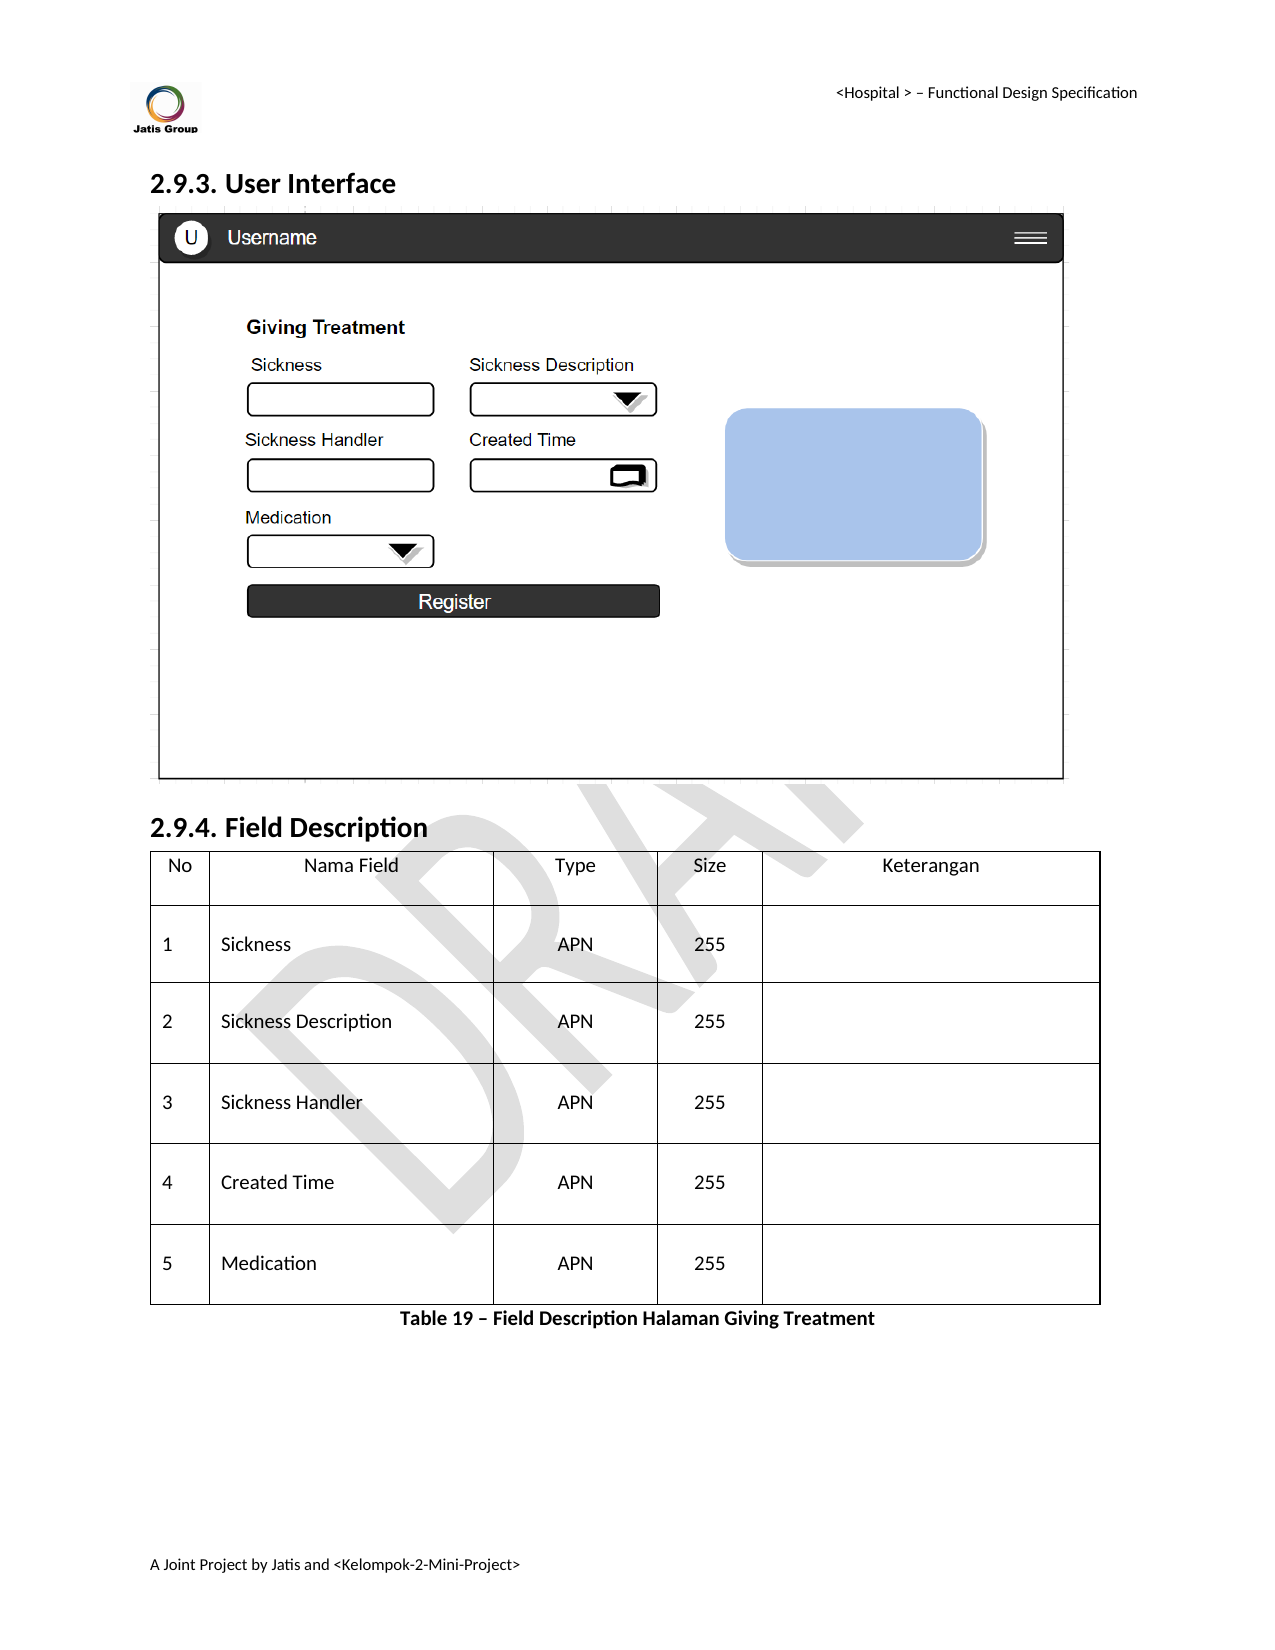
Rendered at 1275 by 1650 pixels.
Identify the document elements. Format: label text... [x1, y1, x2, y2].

table_cell [763, 906, 1099, 982]
table_cell APN [494, 1225, 657, 1304]
table_cell Sickness Handler [210, 1064, 493, 1143]
table_cell 255 [658, 906, 762, 982]
table_cell 1 [151, 906, 209, 982]
table_cell Created Time [210, 1144, 493, 1223]
table_cell 3 [151, 1064, 209, 1143]
table_cell APN [494, 1064, 657, 1143]
table_header Size [658, 852, 762, 904]
table_cell 255 [658, 1064, 762, 1143]
table_cell [763, 1144, 1099, 1223]
picture [129, 82, 202, 133]
table_cell 2 [151, 983, 209, 1062]
subtitle Field Description [150, 809, 1125, 844]
table_header No [151, 852, 209, 904]
table_header Keterangan [763, 852, 1099, 904]
table_cell Sickness [210, 906, 493, 982]
table_cell 5 [151, 1225, 209, 1304]
table_cell APN [494, 1144, 657, 1223]
table_cell Sickness Description [210, 983, 493, 1062]
table_cell APN [494, 906, 657, 982]
table_cell [763, 983, 1099, 1062]
table_cell 255 [658, 1144, 762, 1223]
table_cell [763, 1225, 1099, 1304]
table_cell [763, 1064, 1099, 1143]
table_cell 255 [658, 983, 762, 1062]
table_header Nama Field [210, 852, 493, 904]
table_header Type [494, 852, 657, 904]
table_cell Medication [210, 1225, 493, 1304]
table_cell 4 [151, 1144, 209, 1223]
subtitle User Interface [150, 165, 1125, 201]
picture [150, 206, 1070, 784]
table_cell 255 [658, 1225, 762, 1304]
text Table 19 – Field Description Halaman Giving Treatment [150, 1305, 1125, 1330]
table_cell APN [494, 983, 657, 1062]
